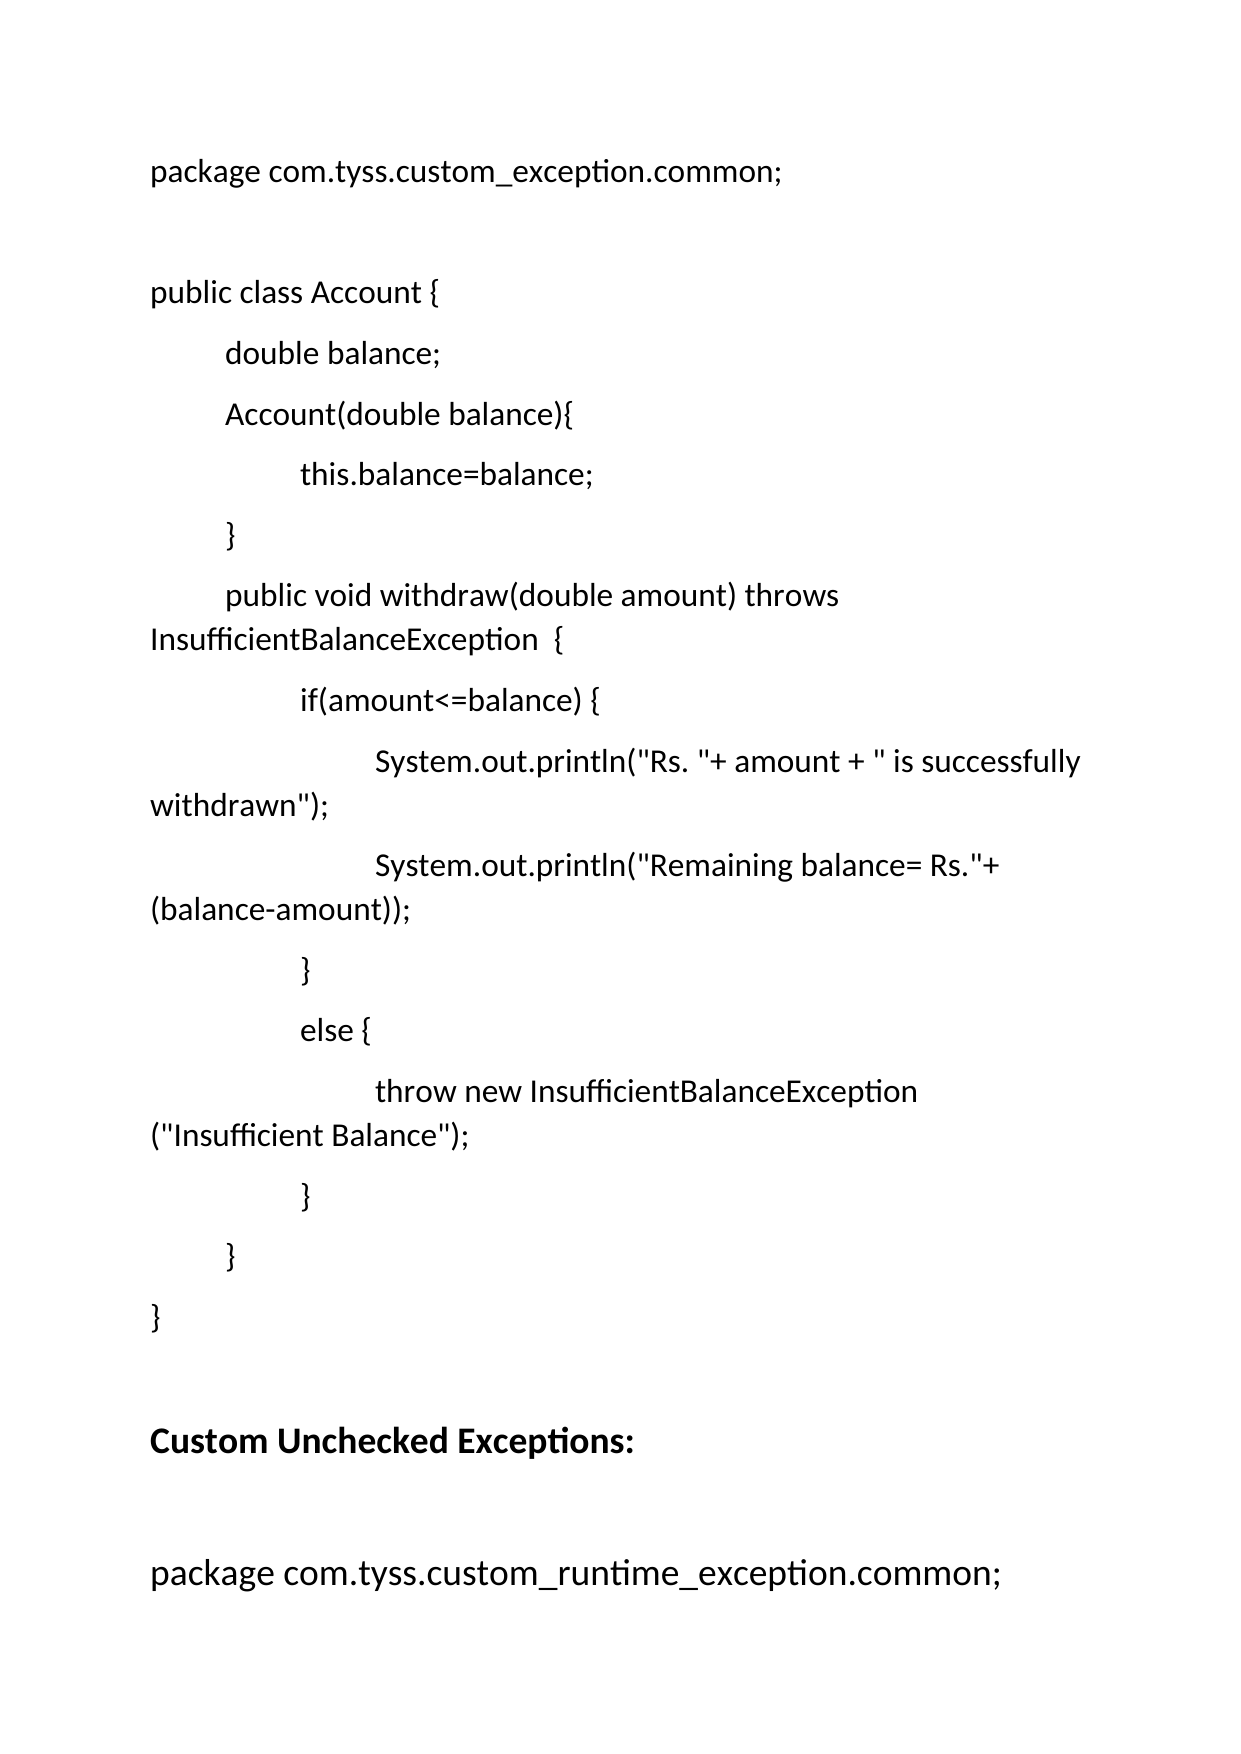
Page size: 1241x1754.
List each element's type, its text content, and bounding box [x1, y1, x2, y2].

text } [150, 1235, 1090, 1276]
text public class Account { [150, 271, 1090, 312]
text } [150, 1174, 1090, 1215]
text throw new InsufficientBalanceException ("Insufficient Balance"); [150, 1070, 1090, 1155]
text public void withdraw(double amount) throws InsufficientBalanceException { [150, 574, 1090, 659]
text if(amount<=balance) { [150, 679, 1090, 720]
text package com.tyss.custom_runtime_exception.common; [150, 1549, 1090, 1595]
text System.out.println("Remaining balance= Rs."+ (balance-amount)); [150, 844, 1090, 929]
text package com.tyss.custom_exception.common; [150, 150, 1090, 191]
text this.balance=balance; [150, 453, 1090, 494]
text Custom Unchecked Exceptions: [150, 1417, 1090, 1463]
text } [150, 514, 1090, 554]
text System.out.println("Rs. "+ amount + " is successfully withdrawn"); [150, 739, 1090, 824]
text } [150, 1296, 1090, 1337]
text Account(double balance){ [150, 392, 1090, 433]
text } [150, 949, 1090, 989]
text else { [150, 1009, 1090, 1050]
text double balance; [150, 332, 1090, 373]
